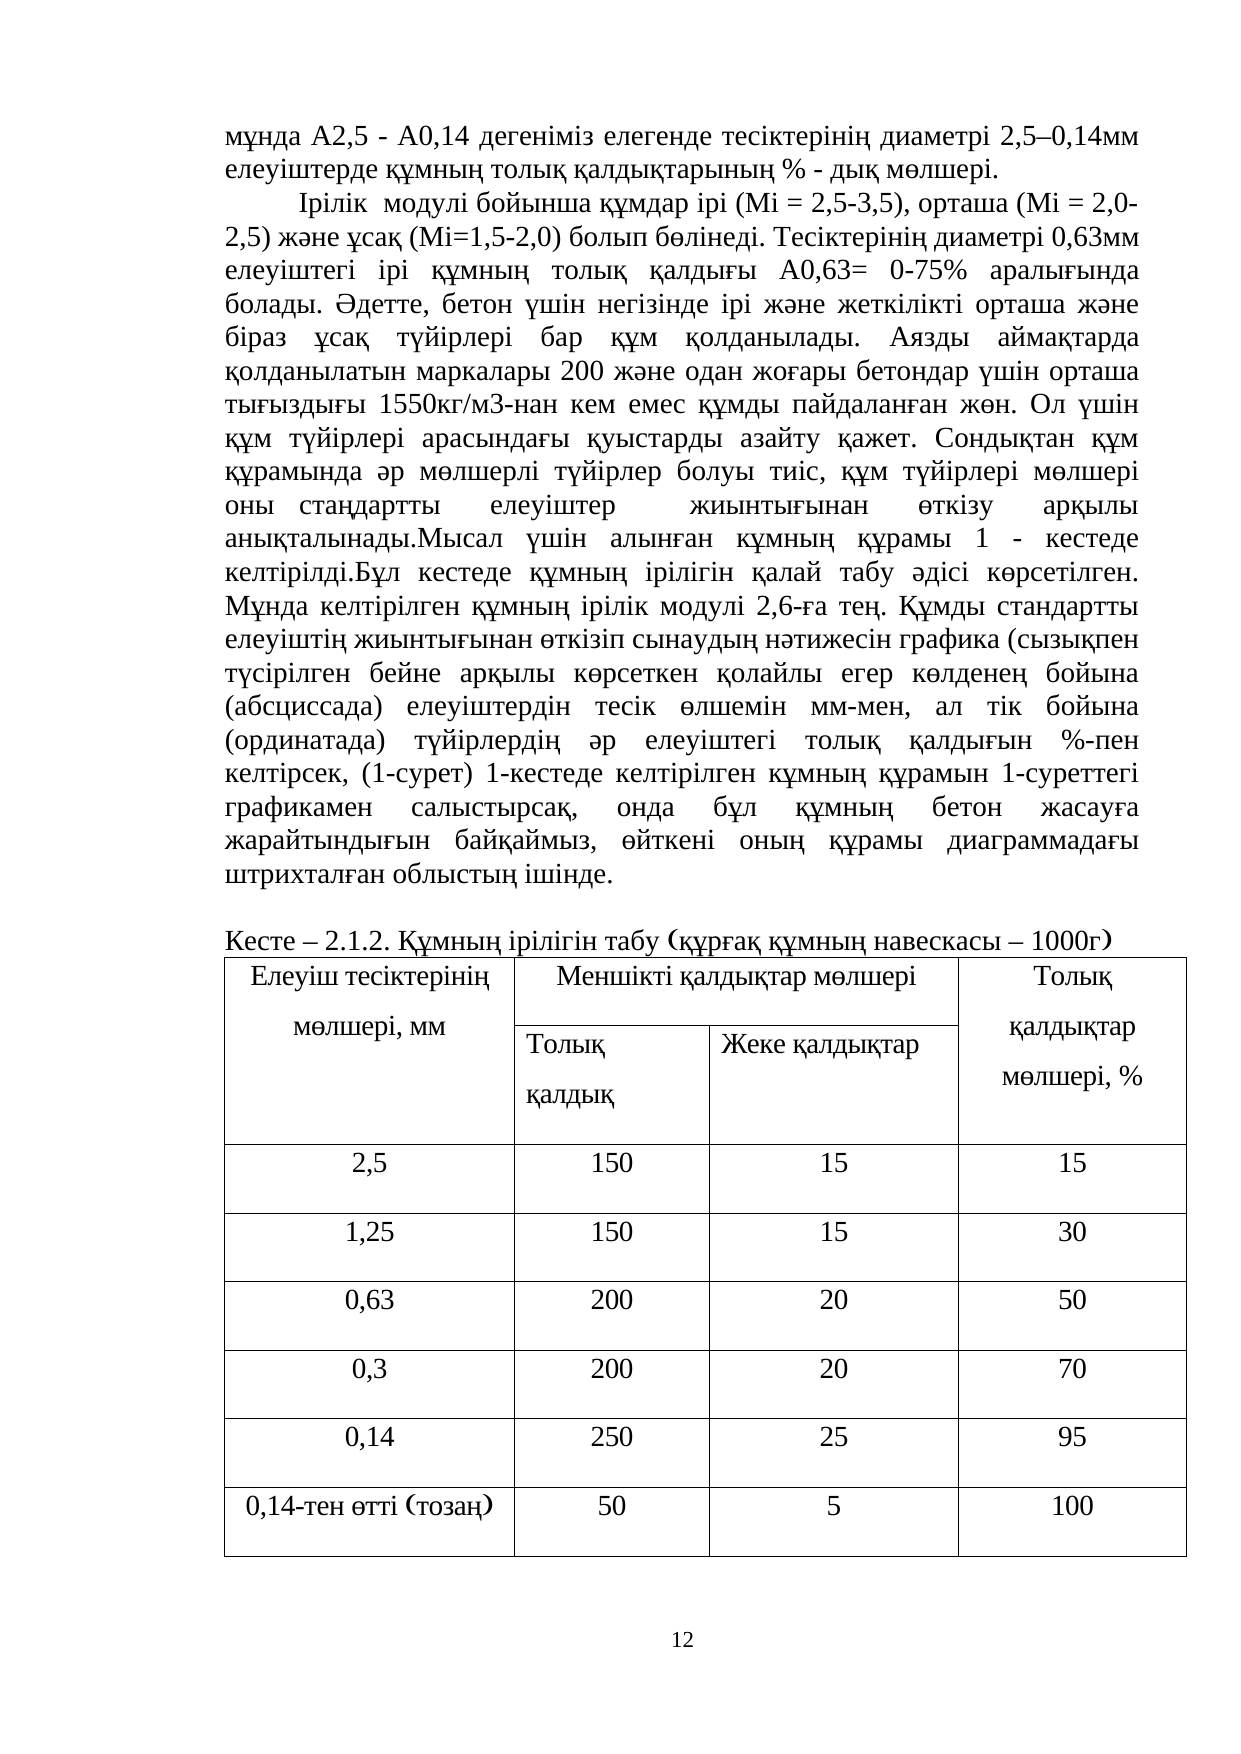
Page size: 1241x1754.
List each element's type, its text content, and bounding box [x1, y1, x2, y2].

table_cell 0,14 [225, 1419, 514, 1487]
table_header Толық қалдықтар мөлшері, % [959, 958, 1186, 1144]
table_cell 20 [710, 1282, 958, 1350]
table_cell Жеке қалдықтар [710, 1026, 958, 1144]
table_header Меншікті қалдықтар мөлшері [515, 958, 958, 1025]
table_cell 150 [515, 1145, 709, 1213]
table_cell 20 [710, 1351, 958, 1418]
table_cell 15 [959, 1145, 1186, 1213]
table_cell 100 [959, 1488, 1186, 1556]
table_cell 0,63 [225, 1282, 514, 1350]
table_cell 15 [710, 1145, 958, 1213]
text Ірілік модулі бойынша құмдар ірі (Мі = 2,5-3,5), орташа (Мі = 2,0-2,5) және ұсақ (Мі=1,5-2,0) болып бөлінеді. Тесіктерінің диаметрі 0,63мм елеуіштегі ірі құмның толық қалдығы А0,63= 0-75% аралығында болады. Әдетте, бетон үшін негізінде ірі және жеткілікті орташа және біраз ұсақ түйірлері бар құм қолданылады. Аязды аймақтарда қолданылатын маркалары 200 және одан жоғары бетондар үшін орташа тығыздығы 1550кг/м3-нан кем емес құмды пайдаланған жөн. Ол үшін құм түйірлері арасындағы қуыстарды азайту қажет. Сондықтан құм құрамында әр мөлшерлі түйірлер болуы тиіс, құм түйірлері мөлшері оны стаңдартты елеуіштер жиынтығынан өткізу арқылы анықталынады.Мысал үшін алынған кұмның құрамы 1 - кестеде келтірілді.Бұл кестеде құмның ірілігін қалай табу әдісі көрсетілген. Мұнда келтірілген құмның ірілік модулі 2,6-ға тең. Құмды стандартты елеуіштің жиынтығынан өткізіп сынаудың нәтижесін графика (сызықпен түсірілген бейне арқылы көрсеткен қолайлы егер көлденең бойына (абсциссада) елеуіштердін тесік өлшемін мм-мен, ал тік бойына (ординатада) түйірлердің әр елеуіштегі толық қалдығын %-пен келтірсек, (1-сурет) 1-кестеде келтірілген кұмның құрамын 1-суреттегі графикамен салыстырсақ, онда бұл құмның бетон жасауға жарайтындығын байқаймыз, өйткені оның құрамы диаграммадағы штрихталған облыстың ішінде. [224, 185, 1140, 889]
table_cell 5 [710, 1488, 958, 1556]
table_cell 70 [959, 1351, 1186, 1418]
table_cell 1,25 [225, 1214, 514, 1281]
table_cell 200 [515, 1282, 709, 1350]
table_cell 150 [515, 1214, 709, 1281]
table_cell 30 [959, 1214, 1186, 1281]
table_header Елеуіш тесіктерінің мөлшері, мм [225, 958, 514, 1144]
table_cell 95 [959, 1419, 1186, 1487]
table_cell 0,14-тен өтті тозаң [225, 1488, 514, 1556]
table_cell 25 [710, 1419, 958, 1487]
table_cell 0,3 [225, 1351, 514, 1418]
table_cell 50 [959, 1282, 1186, 1350]
table_cell 50 [515, 1488, 709, 1556]
text Кесте – 2.1.2. Құмның ірілігін табу құрғақ құмның навескасы – 1000г [224, 923, 1140, 957]
table_cell 250 [515, 1419, 709, 1487]
table_cell Толық қалдық [515, 1026, 709, 1144]
text мұнда А2,5 - А0,14 дегеніміз елегенде тесіктерінің диаметрі 2,5–0,14мм елеуіштерде құмның толық қалдықтарының % - дық мөлшері. [224, 118, 1140, 185]
table_cell 200 [515, 1351, 709, 1418]
table_cell 2,5 [225, 1145, 514, 1213]
table_cell 15 [710, 1214, 958, 1281]
